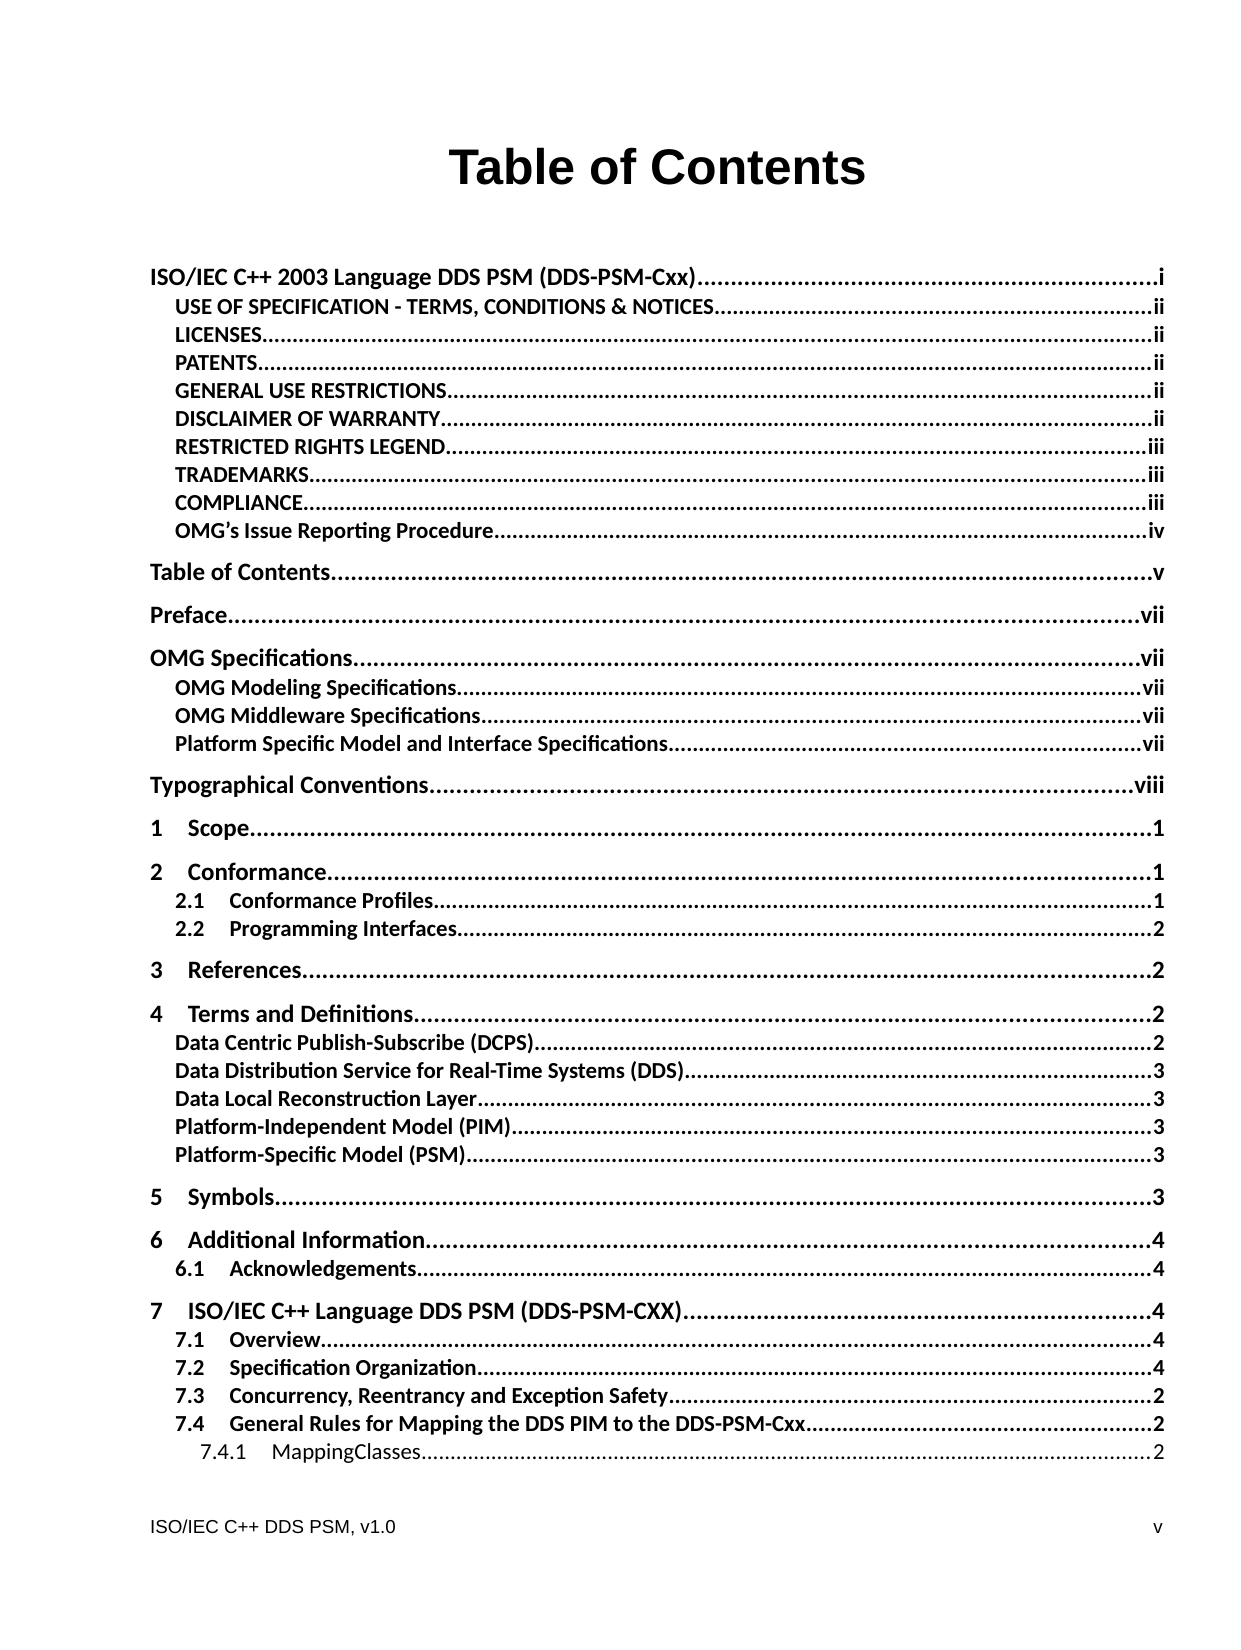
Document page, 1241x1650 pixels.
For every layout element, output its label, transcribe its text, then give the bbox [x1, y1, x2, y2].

text Data Centric Publish-Subscribe (DCPS) 2 [175, 1028, 1165, 1056]
text 7.4.1 MappingClasses 2 [200, 1437, 1165, 1466]
text 2 Conformance 1 [150, 856, 1165, 886]
text 2.1 Conformance Profiles 1 [175, 886, 1165, 914]
text COMPLIANCE iii [175, 488, 1165, 516]
text 4 Terms and Definitions 2 [150, 998, 1165, 1028]
text 7.1 Overview 4 [175, 1325, 1165, 1353]
text 5 Symbols 3 [150, 1181, 1165, 1211]
text ISO/IEC C++ 2003 Language DDS PSM (DDS-PSM-Cxx) i [150, 261, 1165, 292]
text Data Local Reconstruction Layer 3 [175, 1084, 1165, 1112]
text OMG’s Issue Reporting Procedure iv [175, 516, 1165, 544]
text PATENTS ii [175, 348, 1165, 376]
text OMG Modeling Specifications vii [175, 673, 1165, 701]
text OMG Specifications vii [150, 642, 1165, 673]
text LICENSES ii [175, 320, 1165, 348]
text 6.1 Acknowledgements 4 [175, 1254, 1165, 1282]
text 7.3 Concurrency, Reentrancy and Exception Safety 2 [175, 1381, 1165, 1409]
text USE OF SPECIFICATION - TERMS, CONDITIONS & NOTICES ii [175, 292, 1165, 320]
text 3 References 2 [150, 955, 1165, 985]
title Table of Contents [150, 137, 1165, 195]
text Table of Contents v [150, 556, 1165, 587]
text GENERAL USE RESTRICTIONS ii [175, 376, 1165, 404]
text Platform-Specific Model (PSM) 3 [175, 1140, 1165, 1168]
text Platform Specific Model and Interface Specifications vii [175, 729, 1165, 757]
text Data Distribution Service for Real-Time Systems (DDS) 3 [175, 1056, 1165, 1084]
text DISCLAIMER OF WARRANTY ii [175, 404, 1165, 432]
text Platform-Independent Model (PIM) 3 [175, 1112, 1165, 1140]
text RESTRICTED RIGHTS LEGEND iii [175, 432, 1165, 460]
text 7.4 General Rules for Mapping the DDS PIM to the DDS-PSM-Cxx 2 [175, 1409, 1165, 1437]
text 2.2 Programming Interfaces 2 [175, 914, 1165, 942]
text 1 Scope 1 [150, 813, 1165, 843]
text 7.2 Specification Organization 4 [175, 1353, 1165, 1381]
text 7 ISO/IEC C++ Language DDS PSM (DDS-PSM-CXX) 4 [150, 1295, 1165, 1325]
text Preface vii [150, 599, 1165, 630]
text 6 Additional Information 4 [150, 1224, 1165, 1254]
text TRADEMARKS iii [175, 460, 1165, 488]
text OMG Middleware Specifications vii [175, 701, 1165, 729]
text Typographical Conventions viii [150, 769, 1165, 800]
